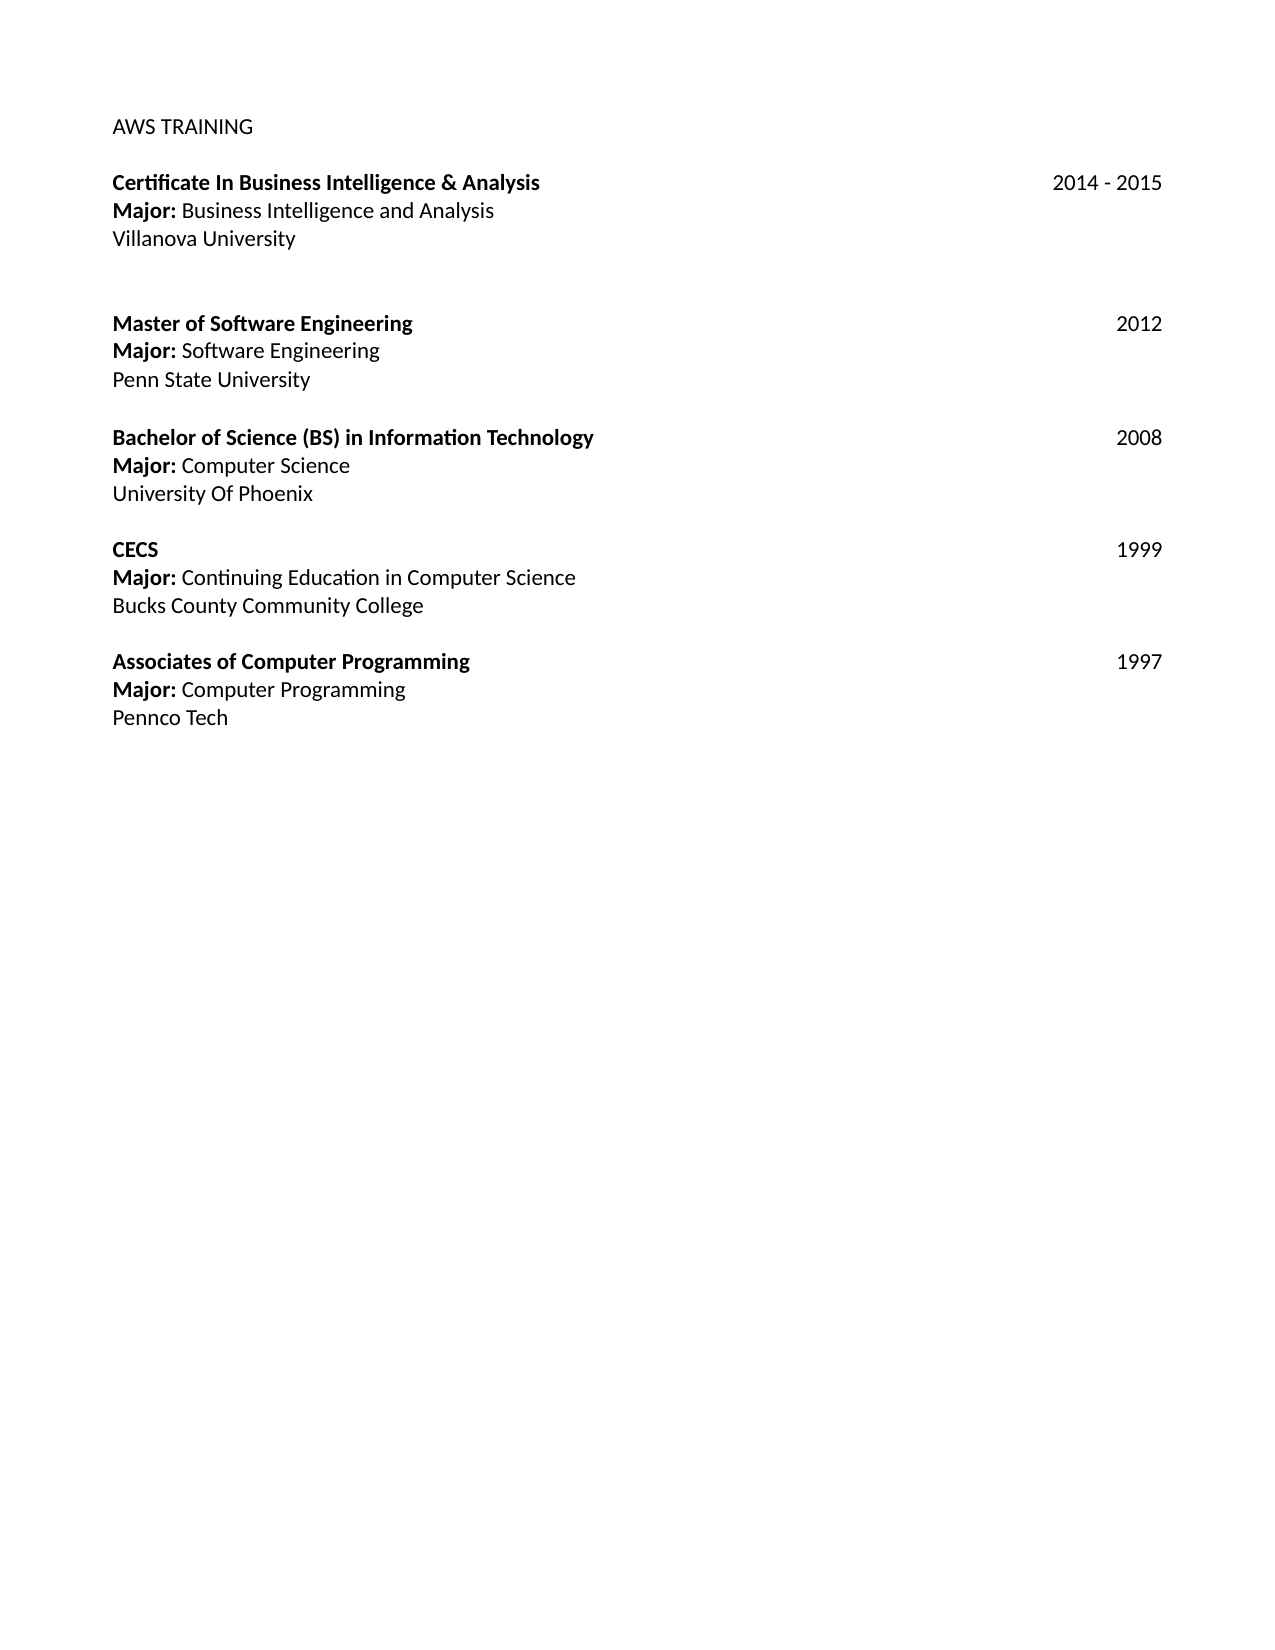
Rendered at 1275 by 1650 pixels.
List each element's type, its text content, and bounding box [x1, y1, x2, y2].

text University Of Phoenix [112, 479, 1162, 507]
text Master of Software Engineering 2012 [112, 309, 1162, 337]
text AWS TRAINING [112, 112, 1162, 141]
text Pennco Tech [112, 703, 1162, 731]
text Bachelor of Science (BS) in Information Technology 2008 [112, 423, 1162, 451]
text Bucks County Community College [112, 591, 1162, 619]
text CECS 1999 [112, 535, 1162, 563]
text Major: Continuing Education in Computer Science [112, 563, 1162, 591]
text Certificate In Business Intelligence & Analysis 2014 - 2015 [112, 168, 1162, 197]
text Associates of Computer Programming 1997 [112, 647, 1162, 675]
text Major: Software Engineering [112, 337, 1162, 365]
text Major: Computer Programming [112, 675, 1162, 703]
text Major: Computer Science [112, 451, 1162, 479]
text Penn State University [112, 365, 1162, 393]
text Villanova University [112, 224, 1162, 253]
text Major: Business Intelligence and Analysis [112, 197, 1162, 224]
